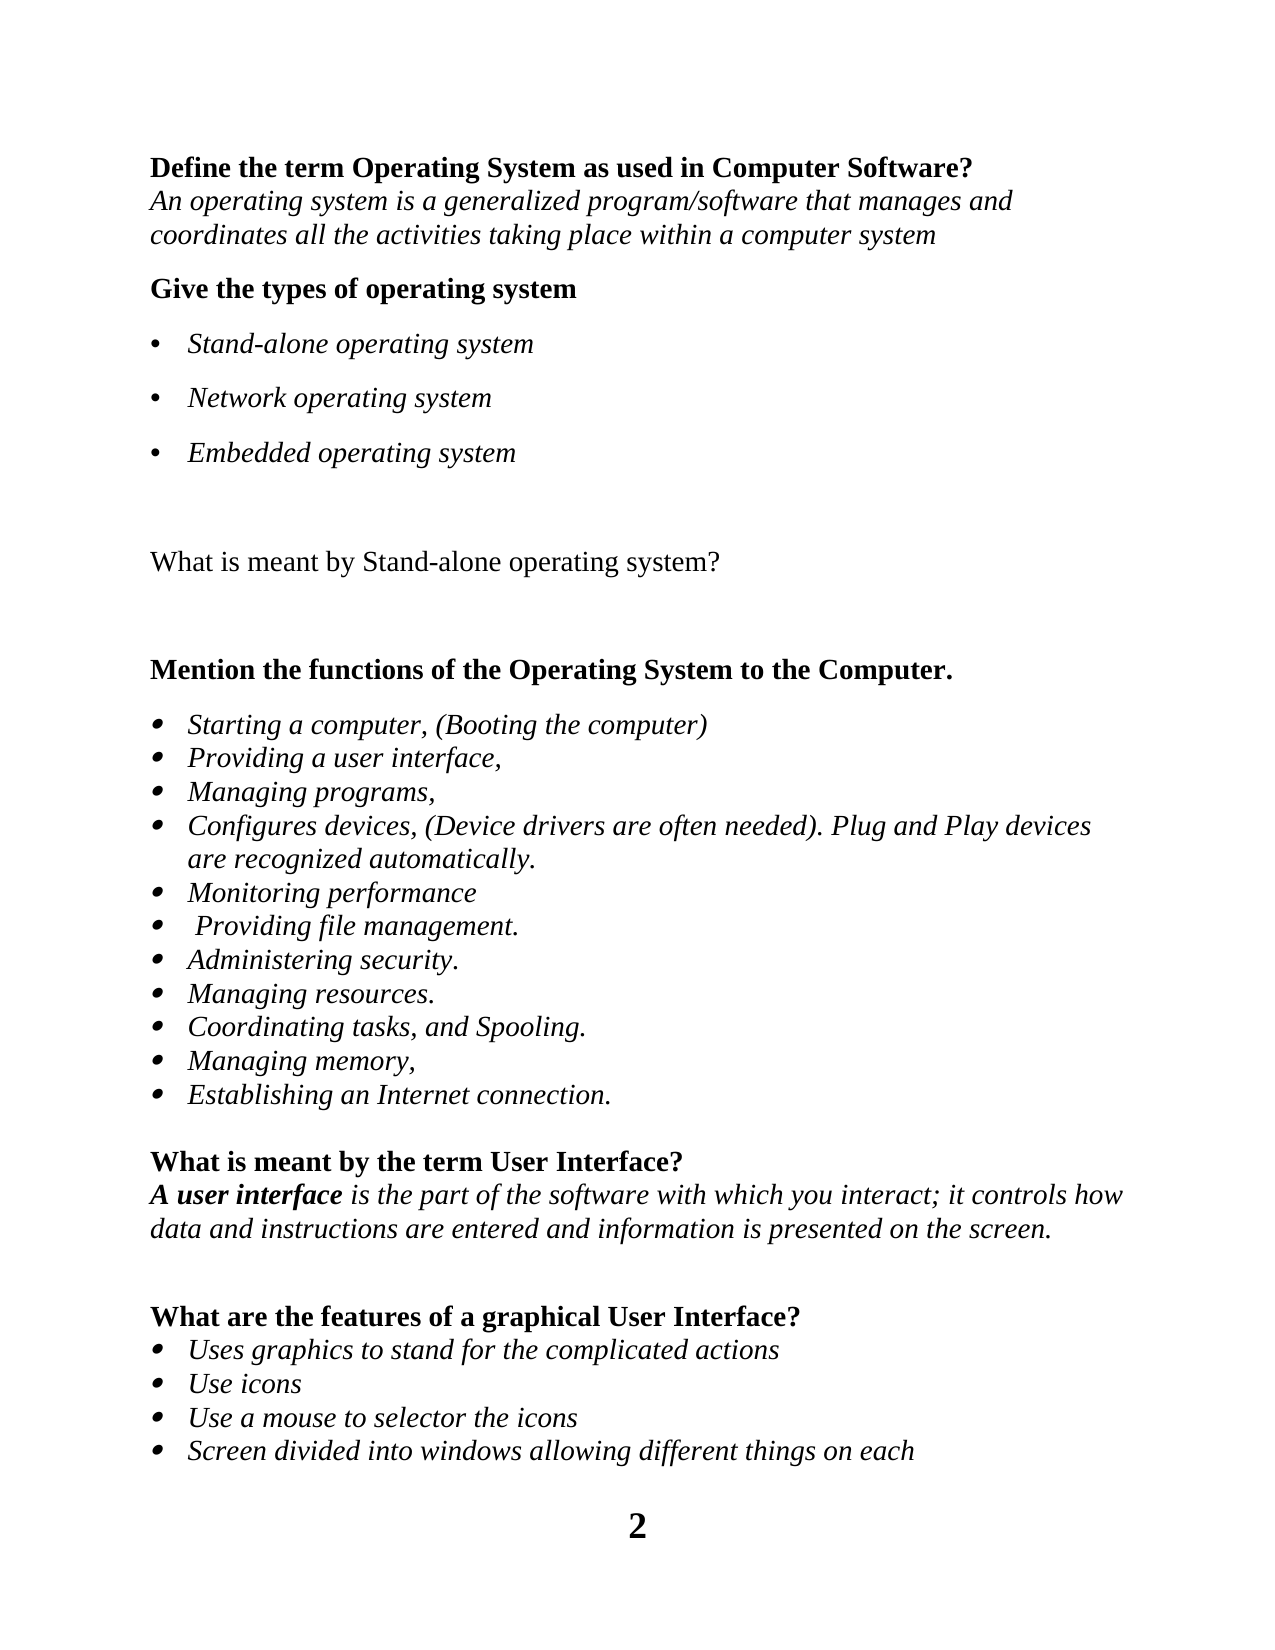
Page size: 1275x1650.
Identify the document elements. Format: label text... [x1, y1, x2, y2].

list Uses graphics to stand for the complicated actions [150, 1332, 1125, 1366]
list Coordinating tasks, and Spooling. [150, 1009, 1125, 1043]
text Mention the functions of the Operating System to the Computer. [150, 652, 1125, 686]
text What are the features of a graphical User Interface? [150, 1299, 1125, 1332]
list Embedded operating system [150, 435, 1125, 468]
list Network operating system [150, 380, 1125, 414]
list Managing memory, [150, 1043, 1125, 1077]
text Define the term Operating System as used in Computer Software? An operating system is a generalized program/software that manages and coordinates all the activities taking place within a computer system [150, 150, 1125, 251]
list Use a mouse to selector the icons [150, 1400, 1125, 1433]
list Starting a computer, (Booting the computer) [150, 707, 1125, 740]
list Providing a user interface, [150, 740, 1125, 774]
list Establishing an Internet connection. [150, 1077, 1125, 1110]
list Stand-alone operating system [150, 326, 1125, 359]
list Use icons [150, 1366, 1125, 1400]
list Administering security. [150, 942, 1125, 976]
text Give the types of operating system [150, 271, 1125, 305]
list Managing resources. [150, 976, 1125, 1009]
list Monitoring performance [150, 875, 1125, 908]
text What is meant by the term User Interface? A user interface is the part of the software with which you interact; it controls how data and instructions are entered and information is presented on the screen. [150, 1110, 1125, 1244]
list Providing file management. [150, 908, 1125, 942]
list Managing programs, [150, 774, 1125, 808]
list Configures devices, (Device drivers are often needed). Plug and Play devices are recognized automatically. [150, 808, 1125, 875]
list Screen divided into windows allowing different things on each [150, 1433, 1125, 1467]
text What is meant by Stand-alone operating system? [150, 544, 1125, 577]
